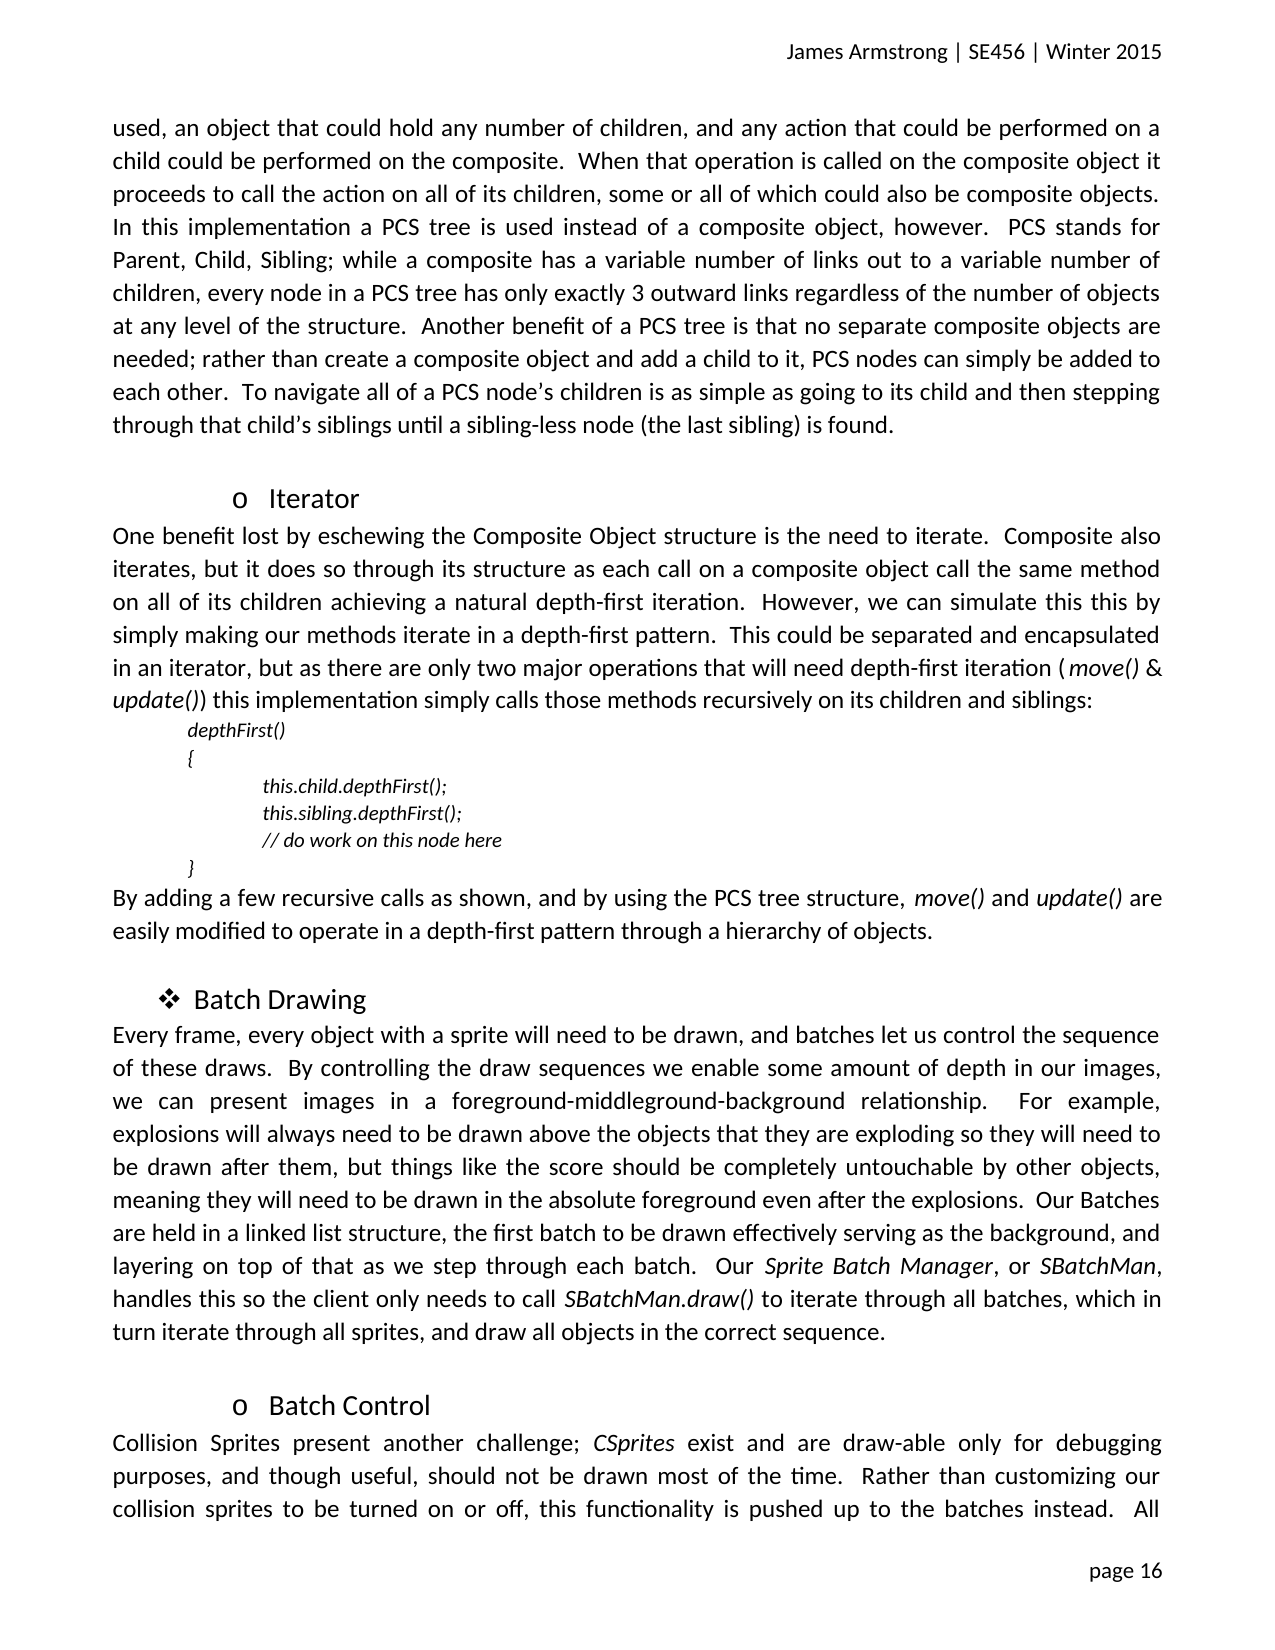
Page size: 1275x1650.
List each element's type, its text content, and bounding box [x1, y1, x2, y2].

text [112, 1427, 1162, 1523]
text depthFirst() [112, 718, 1162, 743]
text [112, 112, 1162, 439]
text } [112, 855, 1162, 880]
list Batch Control [231, 1387, 1162, 1424]
text // do work on this node here [112, 828, 1162, 853]
text Every frame, every object with a sprite will need to be drawn, and batches let us control the sequence of these draws. By controlling the draw sequences we enable some amount of depth in our images, we can present images in a foreground-middleground-background relationship. For example, explosions will always need to be drawn above the objects that they are exploding so they will need to be drawn after them, but things like the score should be completely untouchable by other objects, meaning they will need to be drawn in the absolute foreground even after the explosions. Our Batches are held in a linked list structure, the first batch to be drawn effectively serving as the background, and layering on top of that as we step through each batch. Our Sprite Batch Manager, or SBatchMan, handles this so the client only needs to call SBatchMan.draw() to iterate through all batches, which in turn iterate through all sprites, and draw all objects in the correct sequence. [112, 1019, 1162, 1346]
text By adding a few recursive calls as shown, and by using the PCS tree structure, move() and update() are easily modified to operate in a depth-first pattern through a hierarchy of objects. [112, 882, 1162, 946]
text this.sibling.depthFirst(); [112, 800, 1162, 826]
text One benefit lost by eschewing the Composite Object structure is the need to iterate. Composite also iterates, but it does so through its structure as each call on a composite object call the same method on all of its children achieving a natural depth-first iteration. However, we can simulate this this by simply making our methods iterate in a depth-first pattern. This could be separated and encapsulated in an iterator, but as there are only two major operations that will need depth-first iteration (move() & update()) this implementation simply calls those methods recursively on its children and siblings: [112, 520, 1162, 715]
text { [112, 745, 1162, 771]
list Batch Drawing [156, 981, 1162, 1017]
list Iterator [231, 480, 1162, 517]
text this.child.depthFirst(); [112, 773, 1162, 798]
